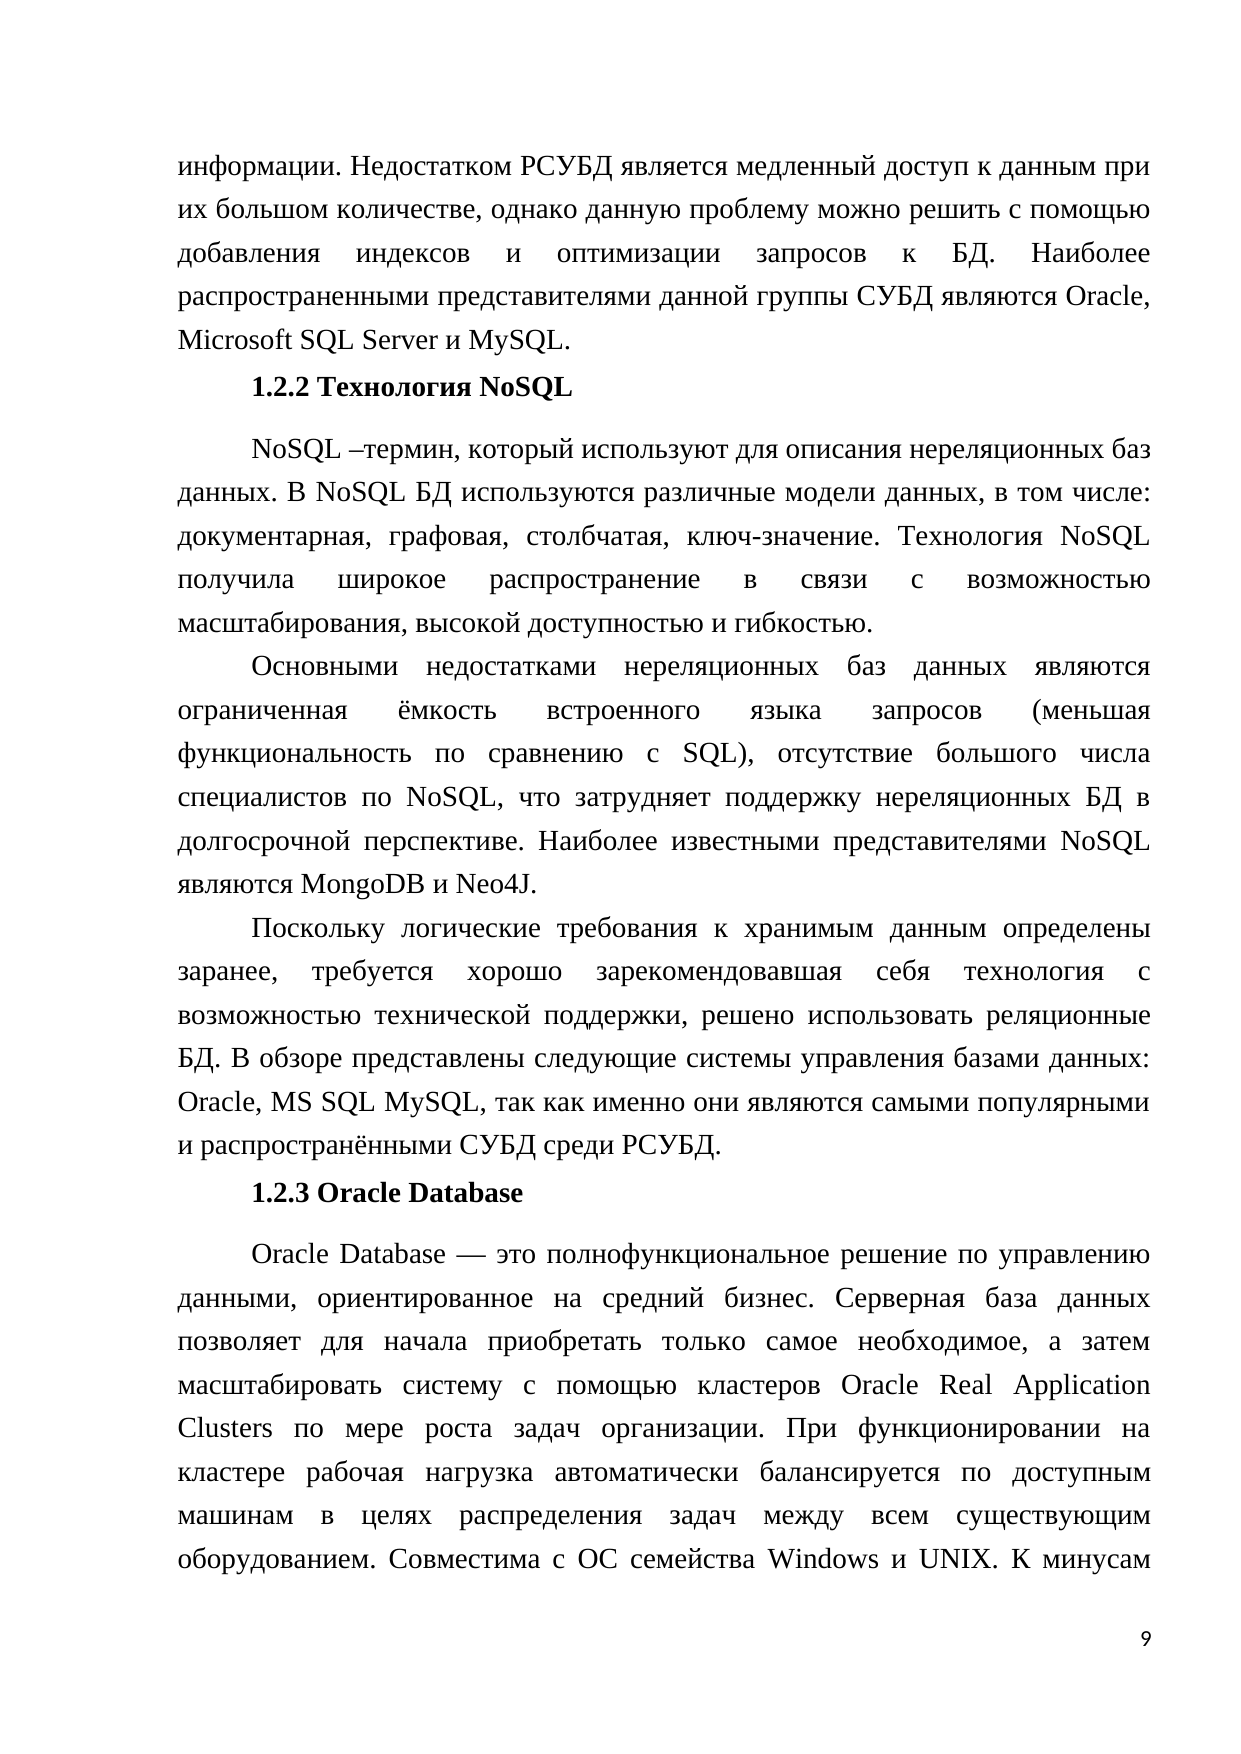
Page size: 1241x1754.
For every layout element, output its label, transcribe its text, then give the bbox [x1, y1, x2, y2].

text NoSQL –термин, который используют для описания нереляционных баз данных. В NoSQL БД используются различные модели данных, в том числе: документарная, графовая, столбчатая, ключ-значение. Технология NoSQL получила широкое распространение в связи с возможностью масштабирования, высокой доступностью и гибкостью. [177, 431, 1152, 638]
text Поскольку логические требования к хранимым данным определены заранее, требуется хорошо зарекомендовавшая себя технология с возможностью технической поддержки, решено использовать реляционные БД. В обзоре представлены следующие системы управления базами данных: Oracle, MS SQL MySQL, так как именно они являются самыми популярными и распространёнными СУБД среди РСУБД. [177, 910, 1152, 1161]
text 1.2.3 Oracle Database [177, 1175, 1152, 1209]
text 1.2.2 Технология NoSQL [177, 369, 1152, 403]
text Основными недостатками нереляционных баз данных являются ограниченная ёмкость встроенного языка запросов (меньшая функциональность по сравнению с SQL), отсутствие большого числа специалистов по NoSQL, что затрудняет поддержку нереляционных БД в долгосрочной перспективе. Наиболее известными представителями NoSQL являются MongoDB и Neo4J. [177, 648, 1152, 900]
